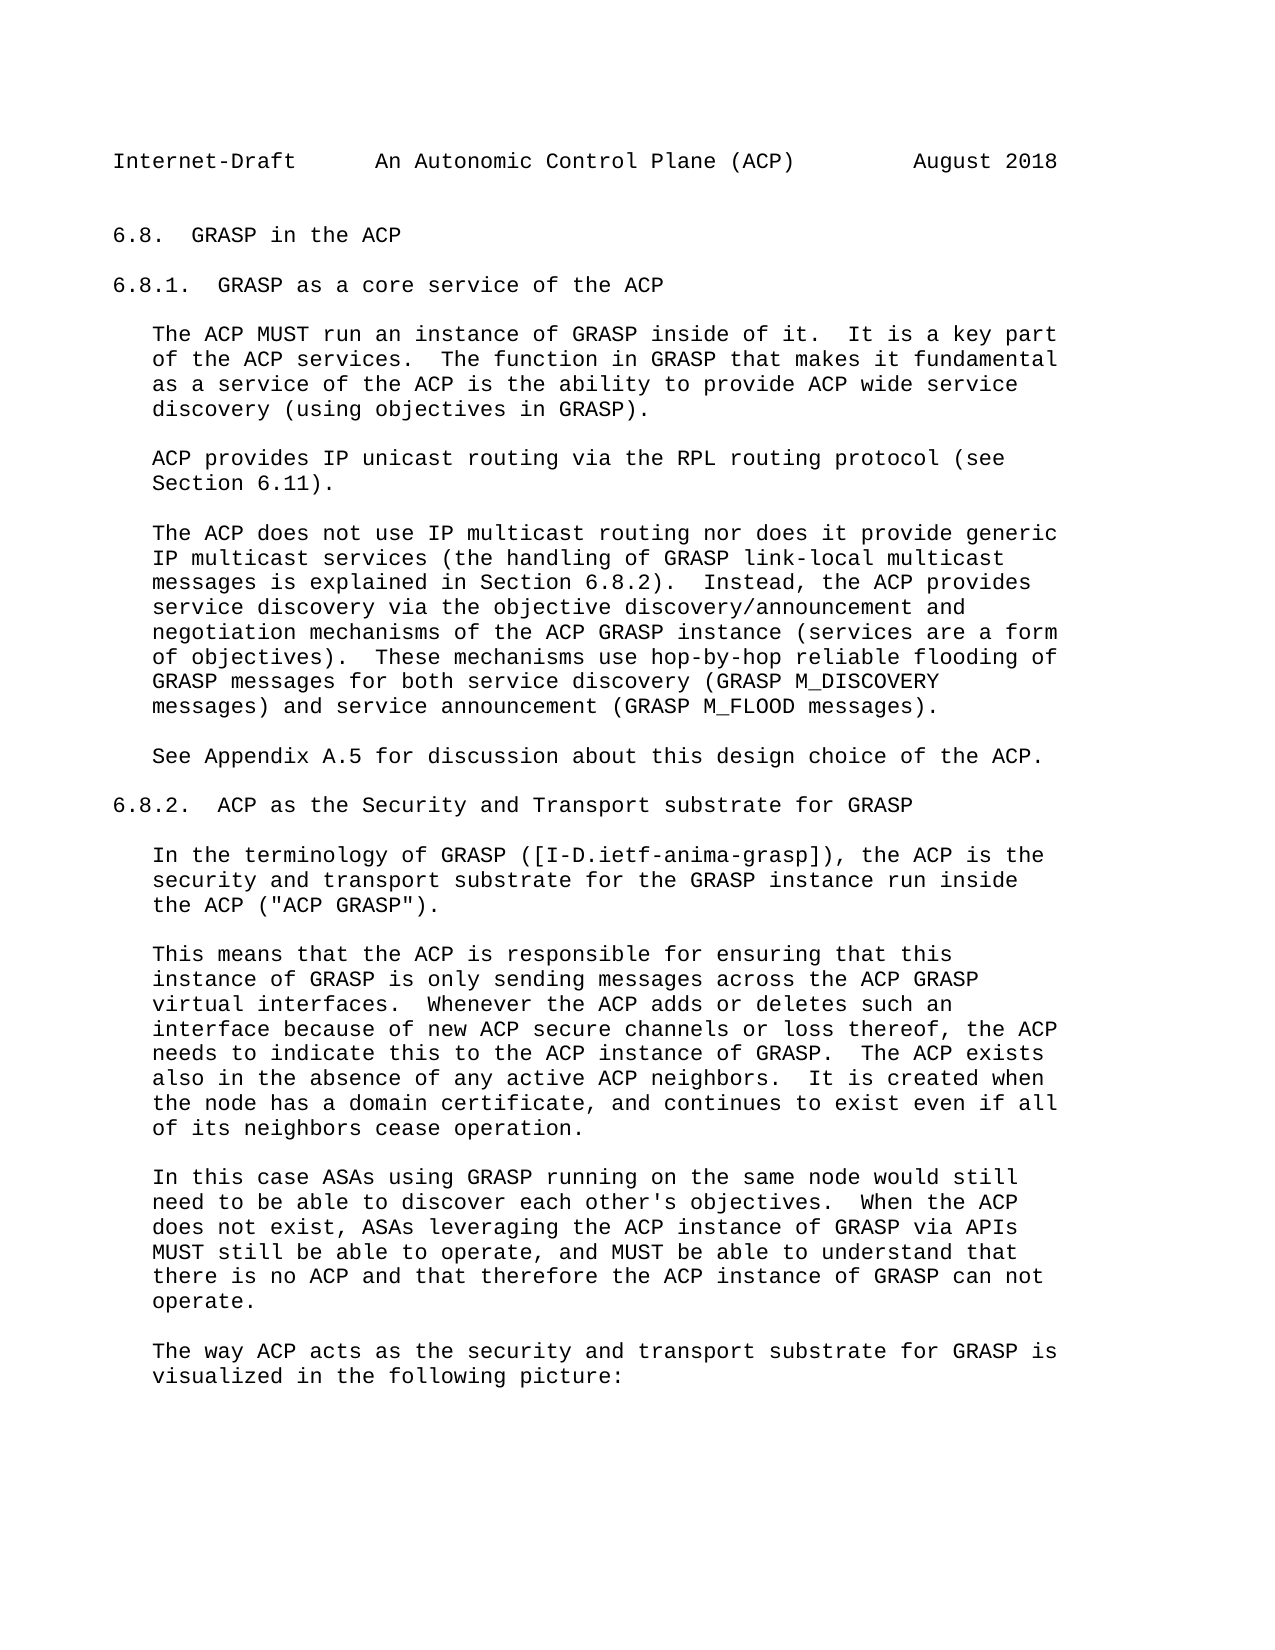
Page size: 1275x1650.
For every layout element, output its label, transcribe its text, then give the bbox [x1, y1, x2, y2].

text of objectives). These mechanisms use hop-by-hop reliable flooding of [112, 646, 1163, 671]
text The way ACP acts as the security and transport substrate for GRASP is [112, 1340, 1163, 1365]
text the node has a domain certificate, and continues to exist even if all [112, 1092, 1163, 1117]
text there is no ACP and that therefore the ACP instance of GRASP can not [112, 1266, 1163, 1290]
text ACP provides IP unicast routing via the RPL routing protocol (see [112, 447, 1163, 472]
text virtual interfaces. Whenever the ACP adds or deletes such an [112, 993, 1163, 1018]
text needs to indicate this to the ACP instance of GRASP. The ACP exists [112, 1042, 1163, 1067]
text The ACP MUST run an instance of GRASP inside of it. It is a key part [112, 323, 1163, 348]
text the ACP ("ACP GRASP"). [112, 894, 1163, 918]
text See Appendix A.5 for discussion about this design choice of the ACP. [112, 745, 1163, 770]
text discovery (using objectives in GRASP). [112, 398, 1163, 423]
text MUST still be able to operate, and MUST be able to understand that [112, 1241, 1163, 1266]
text does not exist, ASAs leveraging the ACP instance of GRASP via APIs [112, 1216, 1163, 1241]
text The ACP does not use IP multicast routing nor does it provide generic [112, 522, 1163, 547]
text operate. [112, 1290, 1163, 1315]
text 6.8. GRASP in the ACP [112, 224, 1163, 249]
text instance of GRASP is only sending messages across the ACP GRASP [112, 968, 1163, 993]
text messages) and service announcement (GRASP M_FLOOD messages). [112, 695, 1163, 720]
text security and transport substrate for the GRASP instance run inside [112, 869, 1163, 894]
text interface because of new ACP secure channels or loss thereof, the ACP [112, 1018, 1163, 1042]
text This means that the ACP is responsible for ensuring that this [112, 943, 1163, 968]
text service discovery via the objective discovery/announcement and [112, 596, 1163, 621]
text GRASP messages for both service discovery (GRASP M_DISCOVERY [112, 671, 1163, 695]
text of the ACP services. The function in GRASP that makes it fundamental [112, 348, 1163, 373]
text Section 6.11). [112, 472, 1163, 497]
text In this case ASAs using GRASP running on the same node would still [112, 1166, 1163, 1191]
text IP multicast services (the handling of GRASP link-local multicast [112, 547, 1163, 571]
text need to be able to discover each other's objectives. When the ACP [112, 1191, 1163, 1216]
text 6.8.1. GRASP as a core service of the ACP [112, 274, 1163, 299]
text as a service of the ACP is the ability to provide ACP wide service [112, 373, 1163, 398]
text Internet-Draft An Autonomic Control Plane (ACP) August 2018 [112, 150, 1163, 175]
text messages is explained in Section 6.8.2). Instead, the ACP provides [112, 571, 1163, 596]
text visualized in the following picture: [112, 1365, 1163, 1389]
text In the terminology of GRASP ([I-D.ietf-anima-grasp]), the ACP is the [112, 844, 1163, 869]
text of its neighbors cease operation. [112, 1117, 1163, 1142]
text also in the absence of any active ACP neighbors. It is created when [112, 1067, 1163, 1092]
text 6.8.2. ACP as the Security and Transport substrate for GRASP [112, 794, 1163, 819]
text negotiation mechanisms of the ACP GRASP instance (services are a form [112, 621, 1163, 646]
